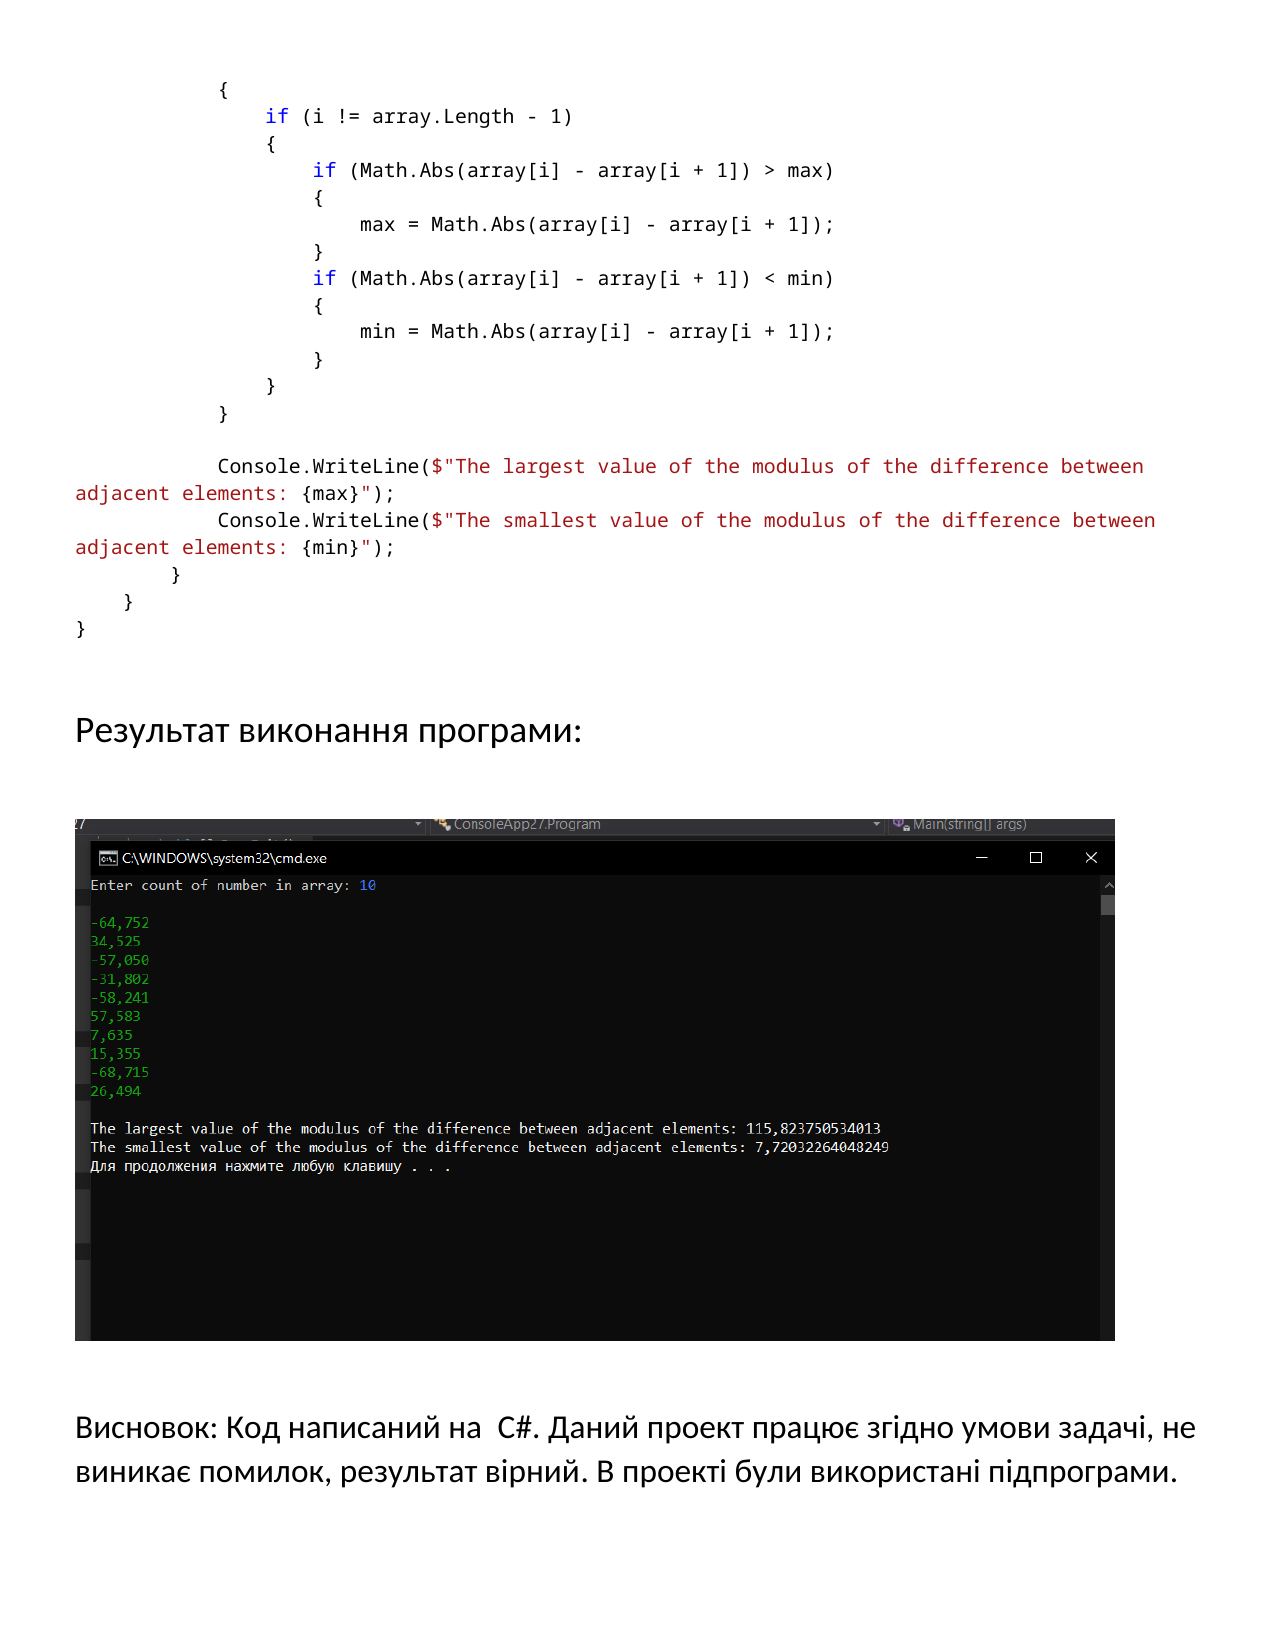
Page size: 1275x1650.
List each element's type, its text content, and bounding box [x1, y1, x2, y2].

text } [75, 372, 1200, 399]
text if (Math.Abs(array[i] - array[i + 1]) < min) [75, 264, 1200, 291]
text } [75, 614, 1200, 642]
text } [75, 237, 1200, 264]
text { [75, 183, 1200, 210]
picture [75, 819, 1115, 1341]
text { [75, 129, 1200, 156]
text if (Math.Abs(array[i] - array[i + 1]) > max) [75, 156, 1200, 183]
text Console.WriteLine($"The smallest value of the modulus of the difference between adjacent elements: {min}"); [75, 507, 1200, 561]
text } [75, 345, 1200, 372]
text Console.WriteLine($"The largest value of the modulus of the difference between adjacent elements: {max}"); [75, 453, 1200, 507]
text Результат виконання програми: [75, 706, 1200, 752]
text max = Math.Abs(array[i] - array[i + 1]); [75, 210, 1200, 237]
text } [75, 561, 1200, 588]
text } [75, 588, 1200, 614]
text { [75, 291, 1200, 318]
text } [75, 399, 1200, 426]
text min = Math.Abs(array[i] - array[i + 1]); [75, 318, 1200, 345]
text { [75, 75, 1200, 102]
text if (i != array.Length - 1) [75, 102, 1200, 129]
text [75, 1406, 1200, 1491]
